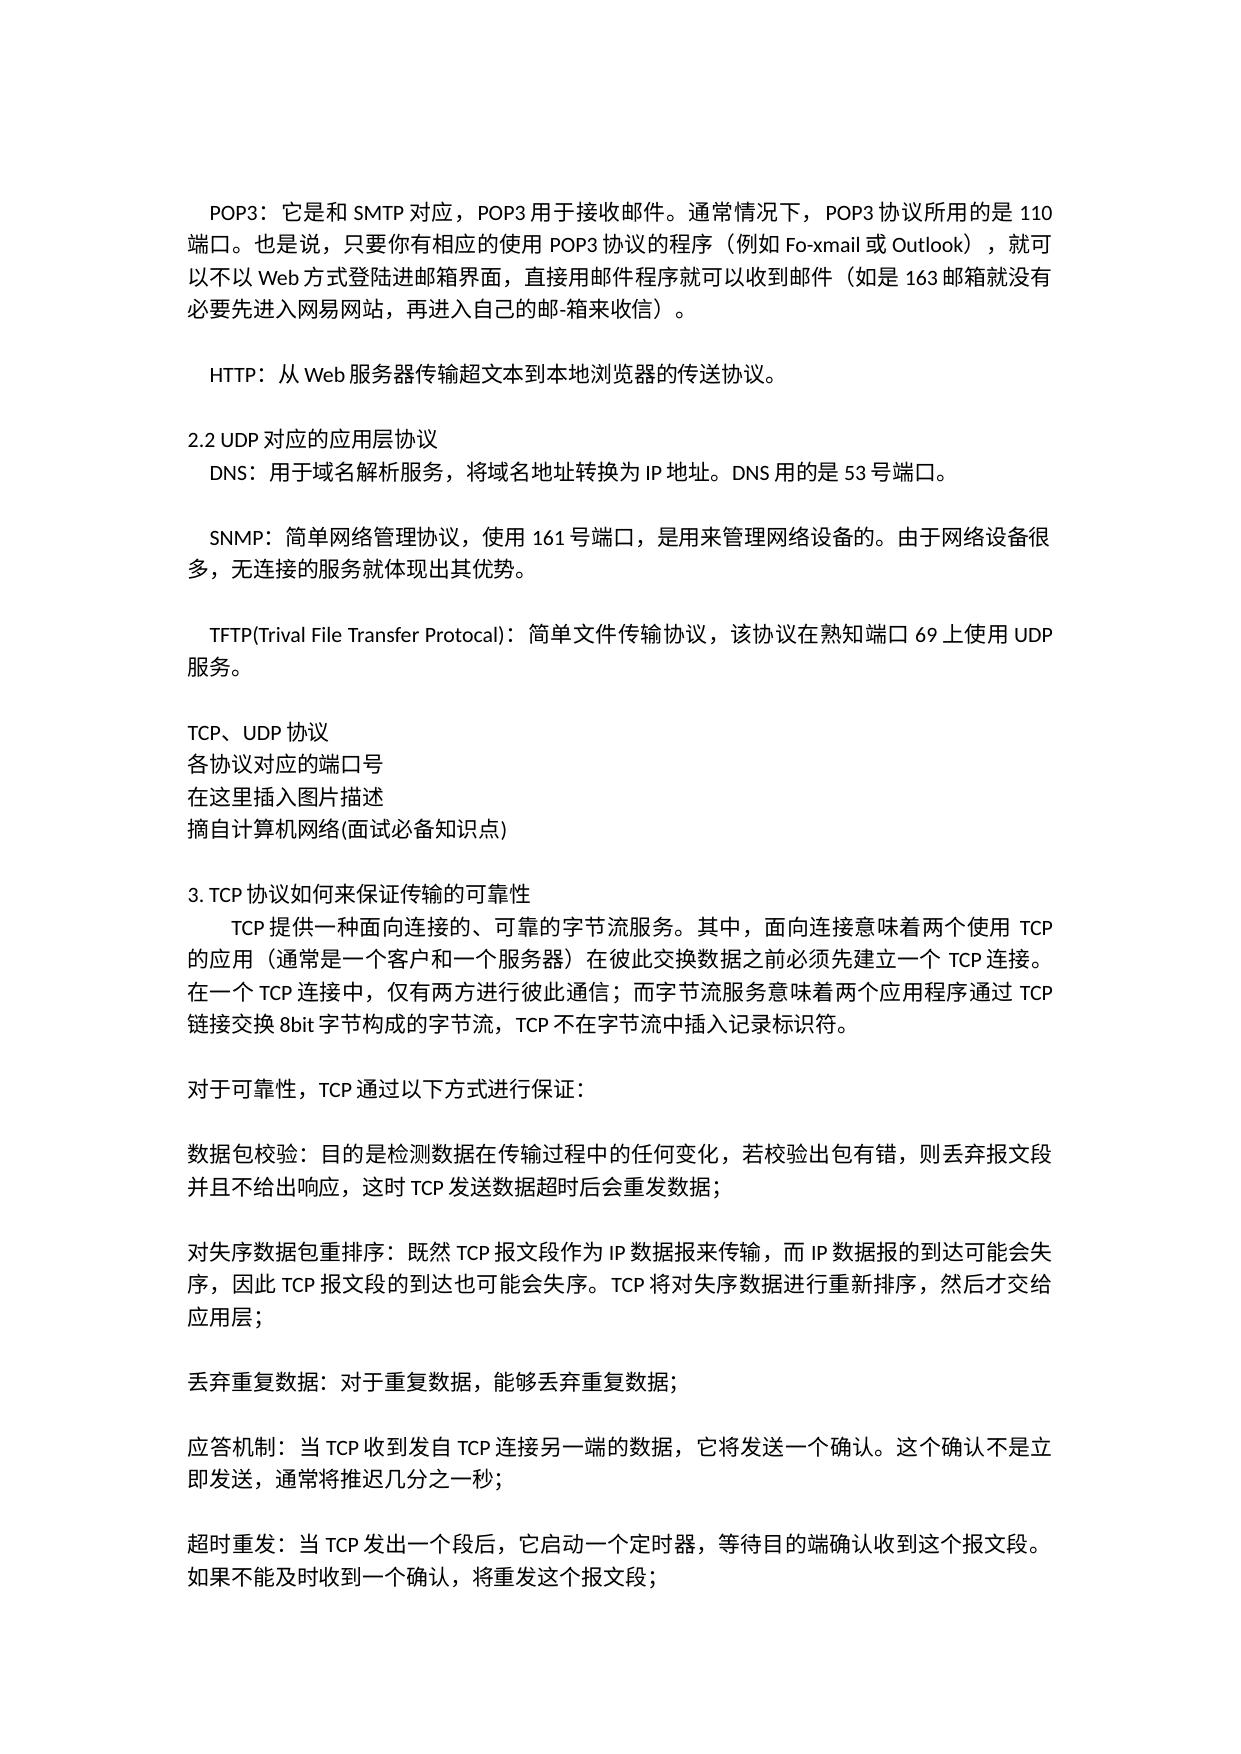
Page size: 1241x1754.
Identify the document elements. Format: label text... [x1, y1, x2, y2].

text HTTP：从Web服务器传输超文本到本地浏览器的传送协议。 [187, 357, 1053, 389]
text TFTP(Trival File Transfer Protocal)：简单文件传输协议，该协议在熟知端口69上使用UDP服务。 [187, 617, 1053, 682]
text TCP提供一种面向连接的、可靠的字节流服务。其中，面向连接意味着两个使用TCP的应用（通常是一个客户和一个服务器）在彼此交换数据之前必须先建立一个TCP连接。在一个TCP连接中，仅有两方进行彼此通信；而字节流服务意味着两个应用程序通过TCP链接交换8bit字节构成的字节流，TCP不在字节流中插入记录标识符。 [187, 909, 1053, 1039]
text 3. TCP协议如何来保证传输的可靠性 [187, 877, 1053, 909]
text 2.2 UDP对应的应用层协议 [187, 422, 1053, 454]
text SNMP：简单网络管理协议，使用161号端口，是用来管理网络设备的。由于网络设备很多，无连接的服务就体现出其优势。 [187, 519, 1053, 584]
text TCP、UDP协议 [187, 714, 1053, 747]
text 在这里插入图片描述 [187, 779, 1053, 812]
text 各协议对应的端口号 [187, 747, 1053, 779]
text 应答机制：当TCP收到发自TCP连接另一端的数据，它将发送一个确认。这个确认不是立即发送，通常将推迟几分之一秒； [187, 1429, 1053, 1494]
text 对于可靠性，TCP通过以下方式进行保证： [187, 1072, 1053, 1104]
text 对失序数据包重排序：既然TCP报文段作为IP数据报来传输，而IP数据报的到达可能会失序，因此TCP报文段的到达也可能会失序。TCP将对失序数据进行重新排序，然后才交给应用层； [187, 1234, 1053, 1332]
text 摘自计算机网络(面试必备知识点) [187, 812, 1053, 844]
text 超时重发：当TCP发出一个段后，它启动一个定时器，等待目的端确认收到这个报文段。如果不能及时收到一个确认，将重发这个报文段； [187, 1527, 1053, 1592]
text POP3：它是和SMTP对应，POP3用于接收邮件。通常情况下，POP3协议所用的是110端口。也是说，只要你有相应的使用POP3协议的程序（例如Fo-xmail或Outlook），就可以不以Web方式登陆进邮箱界面，直接用邮件程序就可以收到邮件（如是163邮箱就没有必要先进入网易网站，再进入自己的邮-箱来收信）。 [187, 194, 1053, 324]
text DNS：用于域名解析服务，将域名地址转换为IP地址。DNS用的是53号端口。 [187, 454, 1053, 487]
text 数据包校验：目的是检测数据在传输过程中的任何变化，若校验出包有错，则丢弃报文段并且不给出响应，这时TCP发送数据超时后会重发数据； [187, 1137, 1053, 1202]
text 丢弃重复数据：对于重复数据，能够丢弃重复数据； [187, 1364, 1053, 1397]
